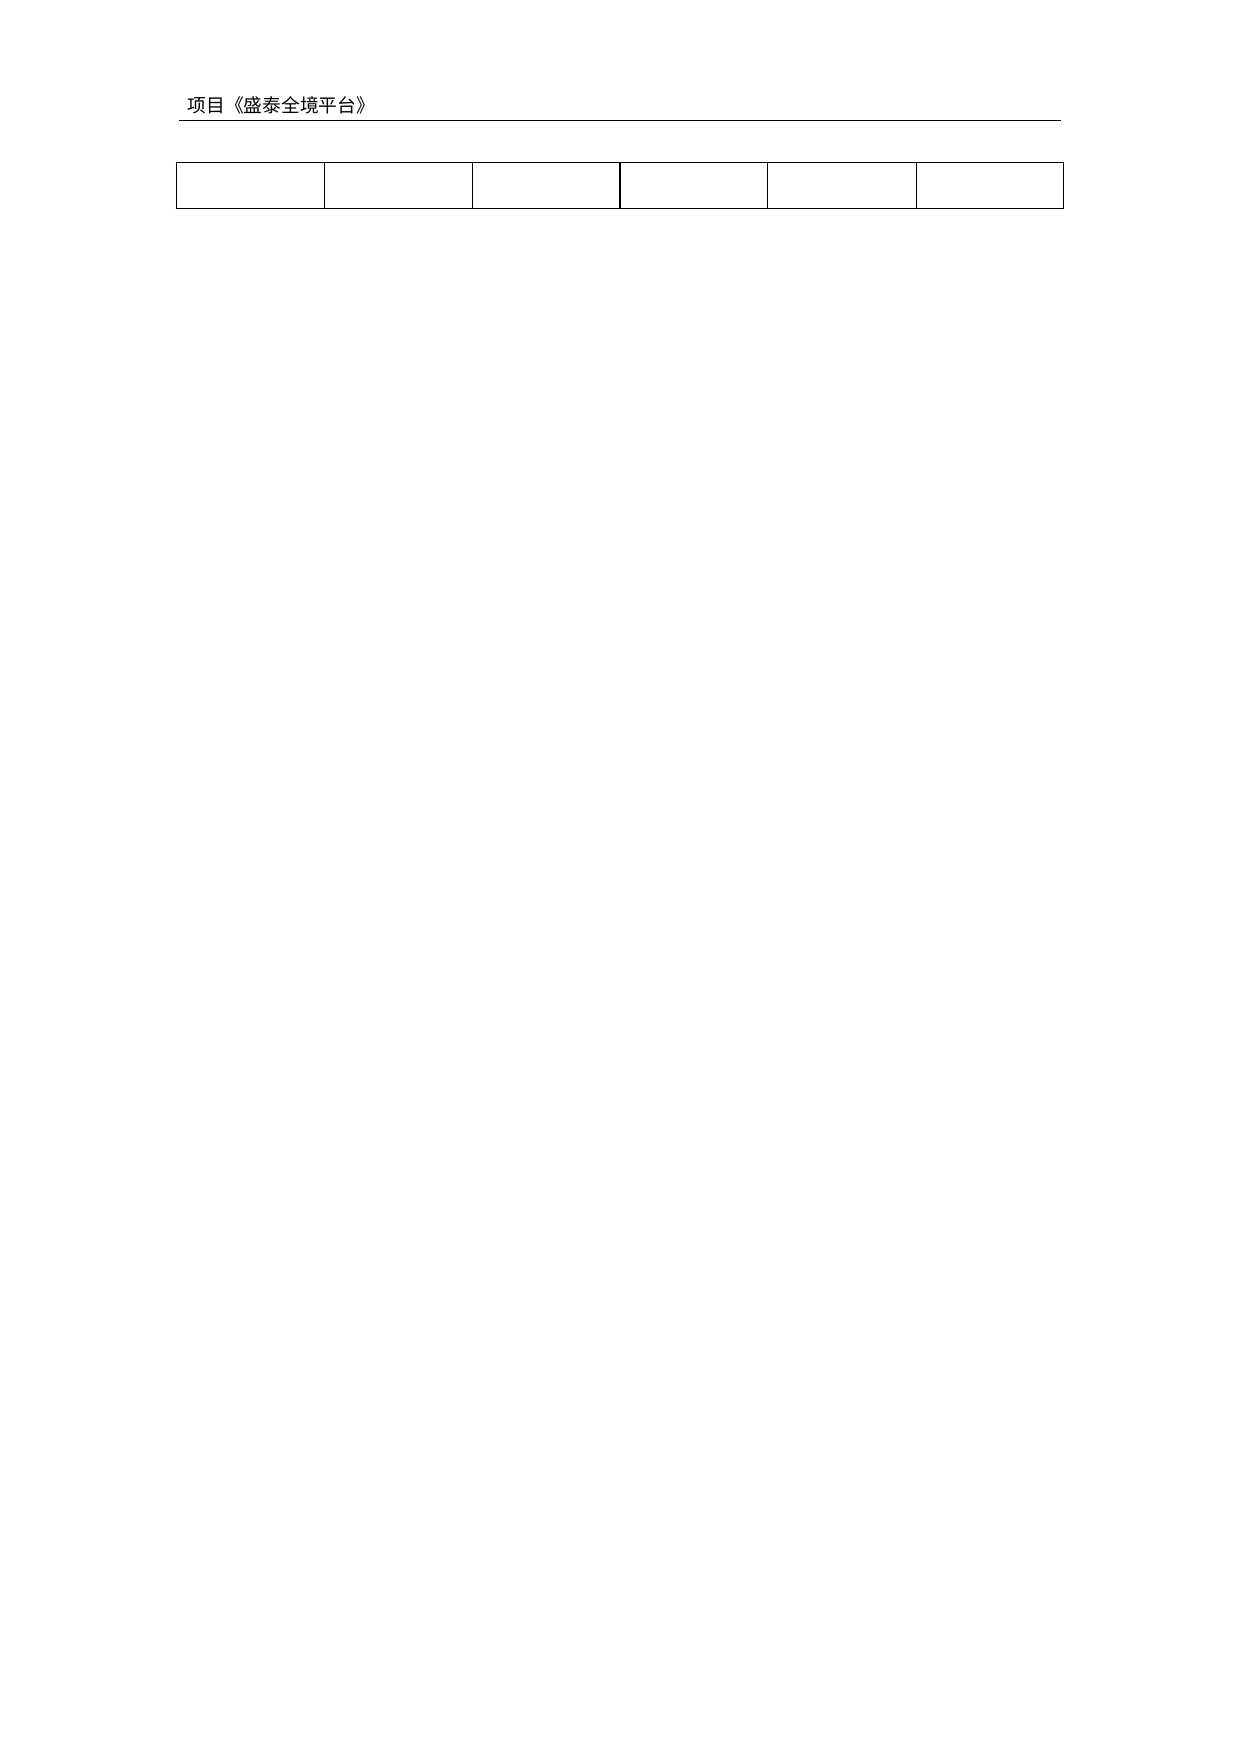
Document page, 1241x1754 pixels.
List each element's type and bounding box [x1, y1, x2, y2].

table_cell [177, 163, 324, 208]
table_cell [325, 163, 472, 208]
table_cell [621, 163, 767, 208]
table_cell [917, 163, 1063, 208]
table_cell [768, 163, 916, 208]
table_cell [473, 163, 619, 208]
